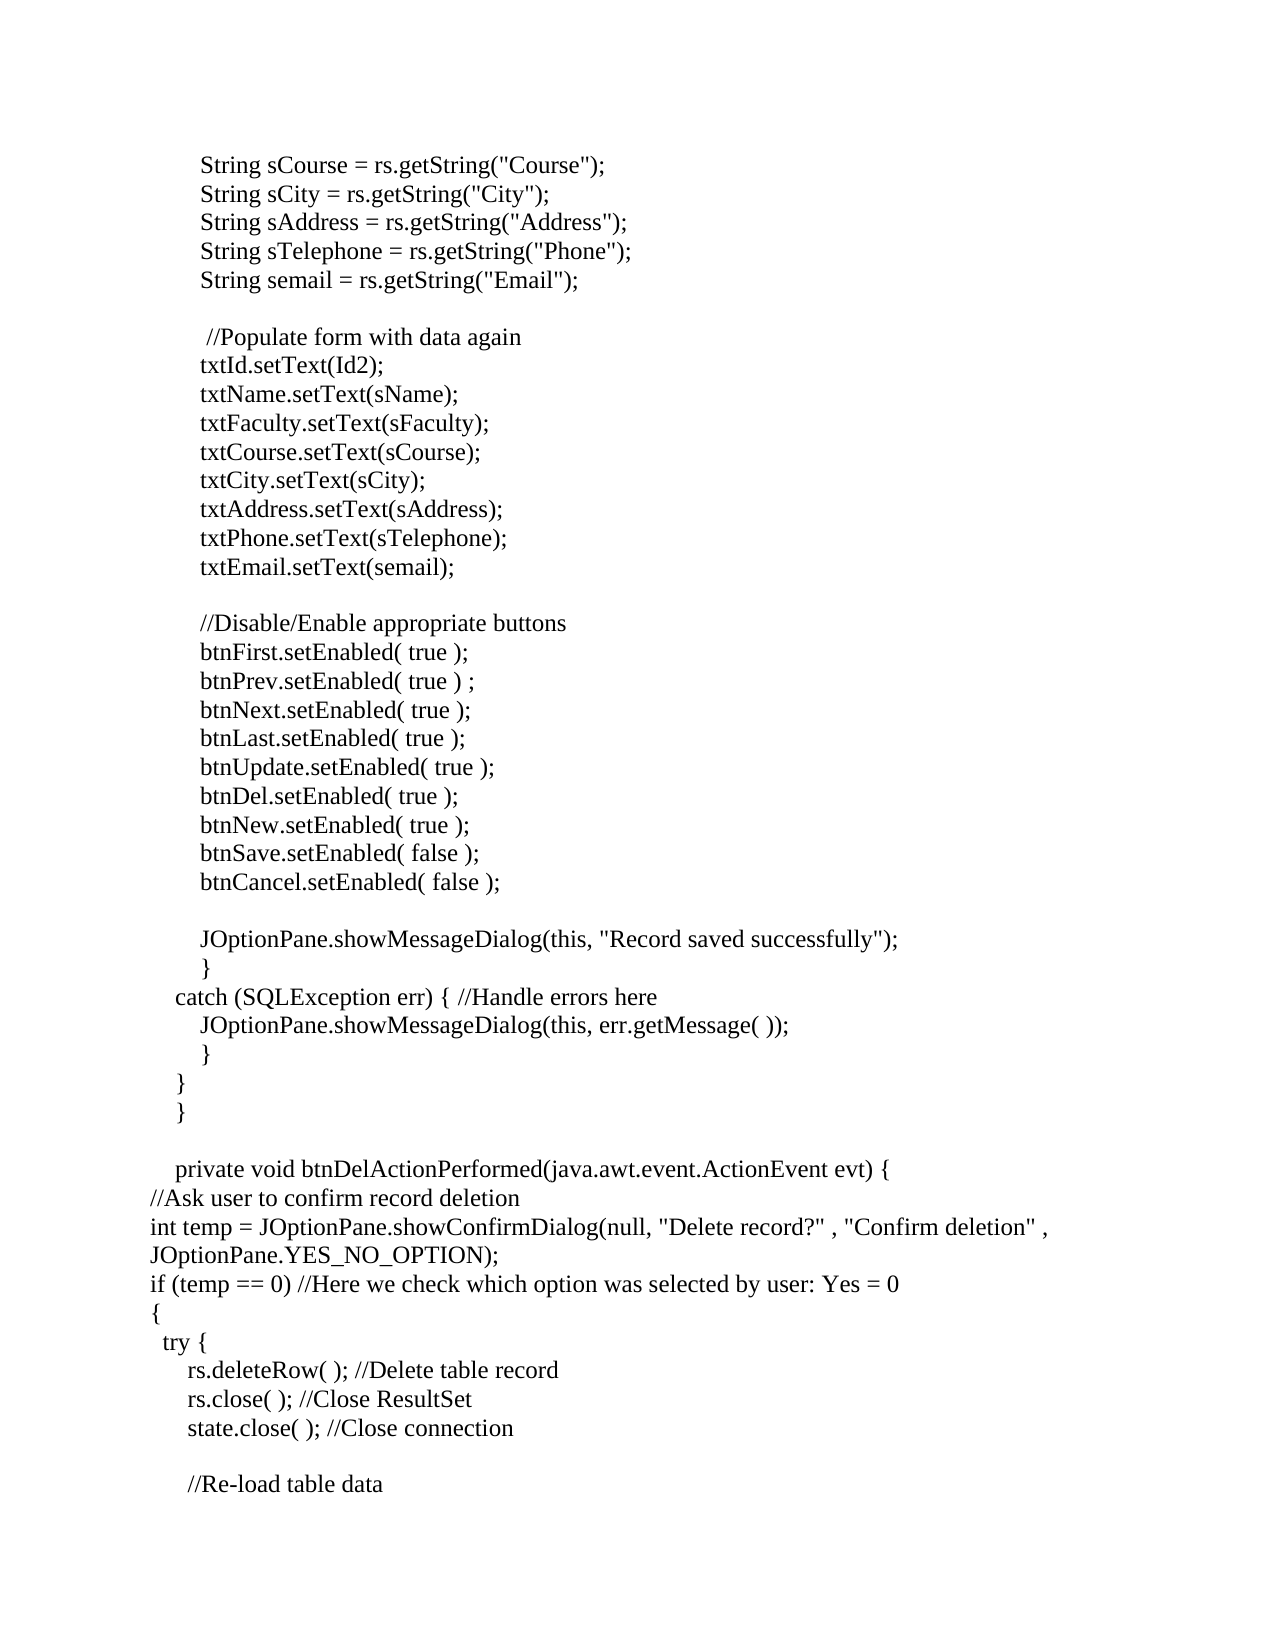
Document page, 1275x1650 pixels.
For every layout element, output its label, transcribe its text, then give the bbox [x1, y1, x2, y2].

text //Re-load table data [150, 1469, 1125, 1498]
text btnNew.setEnabled( true ); [150, 810, 1125, 838]
text int temp = JOptionPane.showConfirmDialog(null, "Delete record?" , "Confirm deletion" , JOptionPane.YES_NO_OPTION); [150, 1212, 1125, 1269]
text state.close( ); //Close connection [150, 1413, 1125, 1442]
text String semail = rs.getString("Email"); [150, 265, 1125, 294]
text } [150, 1039, 1125, 1068]
text } [150, 953, 1125, 982]
text JOptionPane.showMessageDialog(this, "Record saved successfully"); [150, 924, 1125, 953]
text txtEmail.setText(semail); [150, 552, 1125, 581]
text txtCourse.setText(sCourse); [150, 437, 1125, 466]
text String sAddress = rs.getString("Address"); [150, 207, 1125, 236]
text //Disable/Enable appropriate buttons [150, 608, 1125, 637]
text rs.close( ); //Close ResultSet [150, 1384, 1125, 1413]
text txtId.setText(Id2); [150, 351, 1125, 379]
text btnFirst.setEnabled( true ); [150, 637, 1125, 666]
text { [150, 1298, 1125, 1327]
text btnSave.setEnabled( false ); [150, 838, 1125, 867]
text btnUpdate.setEnabled( true ); [150, 752, 1125, 781]
text btnDel.setEnabled( true ); [150, 781, 1125, 810]
text String sCourse = rs.getString("Course"); [150, 150, 1125, 179]
text btnCancel.setEnabled( false ); [150, 867, 1125, 896]
text //Ask user to confirm record deletion [150, 1183, 1125, 1212]
text } [150, 1097, 1125, 1125]
text btnPrev.setEnabled( true ) ; [150, 666, 1125, 695]
text if (temp == 0) //Here we check which option was selected by user: Yes = 0 [150, 1269, 1125, 1298]
text txtName.setText(sName); [150, 379, 1125, 408]
text btnLast.setEnabled( true ); [150, 723, 1125, 752]
text txtCity.setText(sCity); [150, 466, 1125, 494]
text btnNext.setEnabled( true ); [150, 695, 1125, 723]
text //Populate form with data again [150, 322, 1125, 351]
text rs.deleteRow( ); //Delete table record [150, 1355, 1125, 1384]
text try { [150, 1327, 1125, 1355]
text JOptionPane.showMessageDialog(this, err.getMessage( )); [150, 1010, 1125, 1039]
text String sTelephone = rs.getString("Phone"); [150, 236, 1125, 265]
text txtFaculty.setText(sFaculty); [150, 408, 1125, 437]
text } [150, 1068, 1125, 1097]
text txtPhone.setText(sTelephone); [150, 523, 1125, 552]
text private void btnDelActionPerformed(java.awt.event.ActionEvent evt) { [150, 1154, 1125, 1183]
text txtAddress.setText(sAddress); [150, 494, 1125, 523]
text catch (SQLException err) { //Handle errors here [150, 982, 1125, 1010]
text String sCity = rs.getString("City"); [150, 179, 1125, 207]
